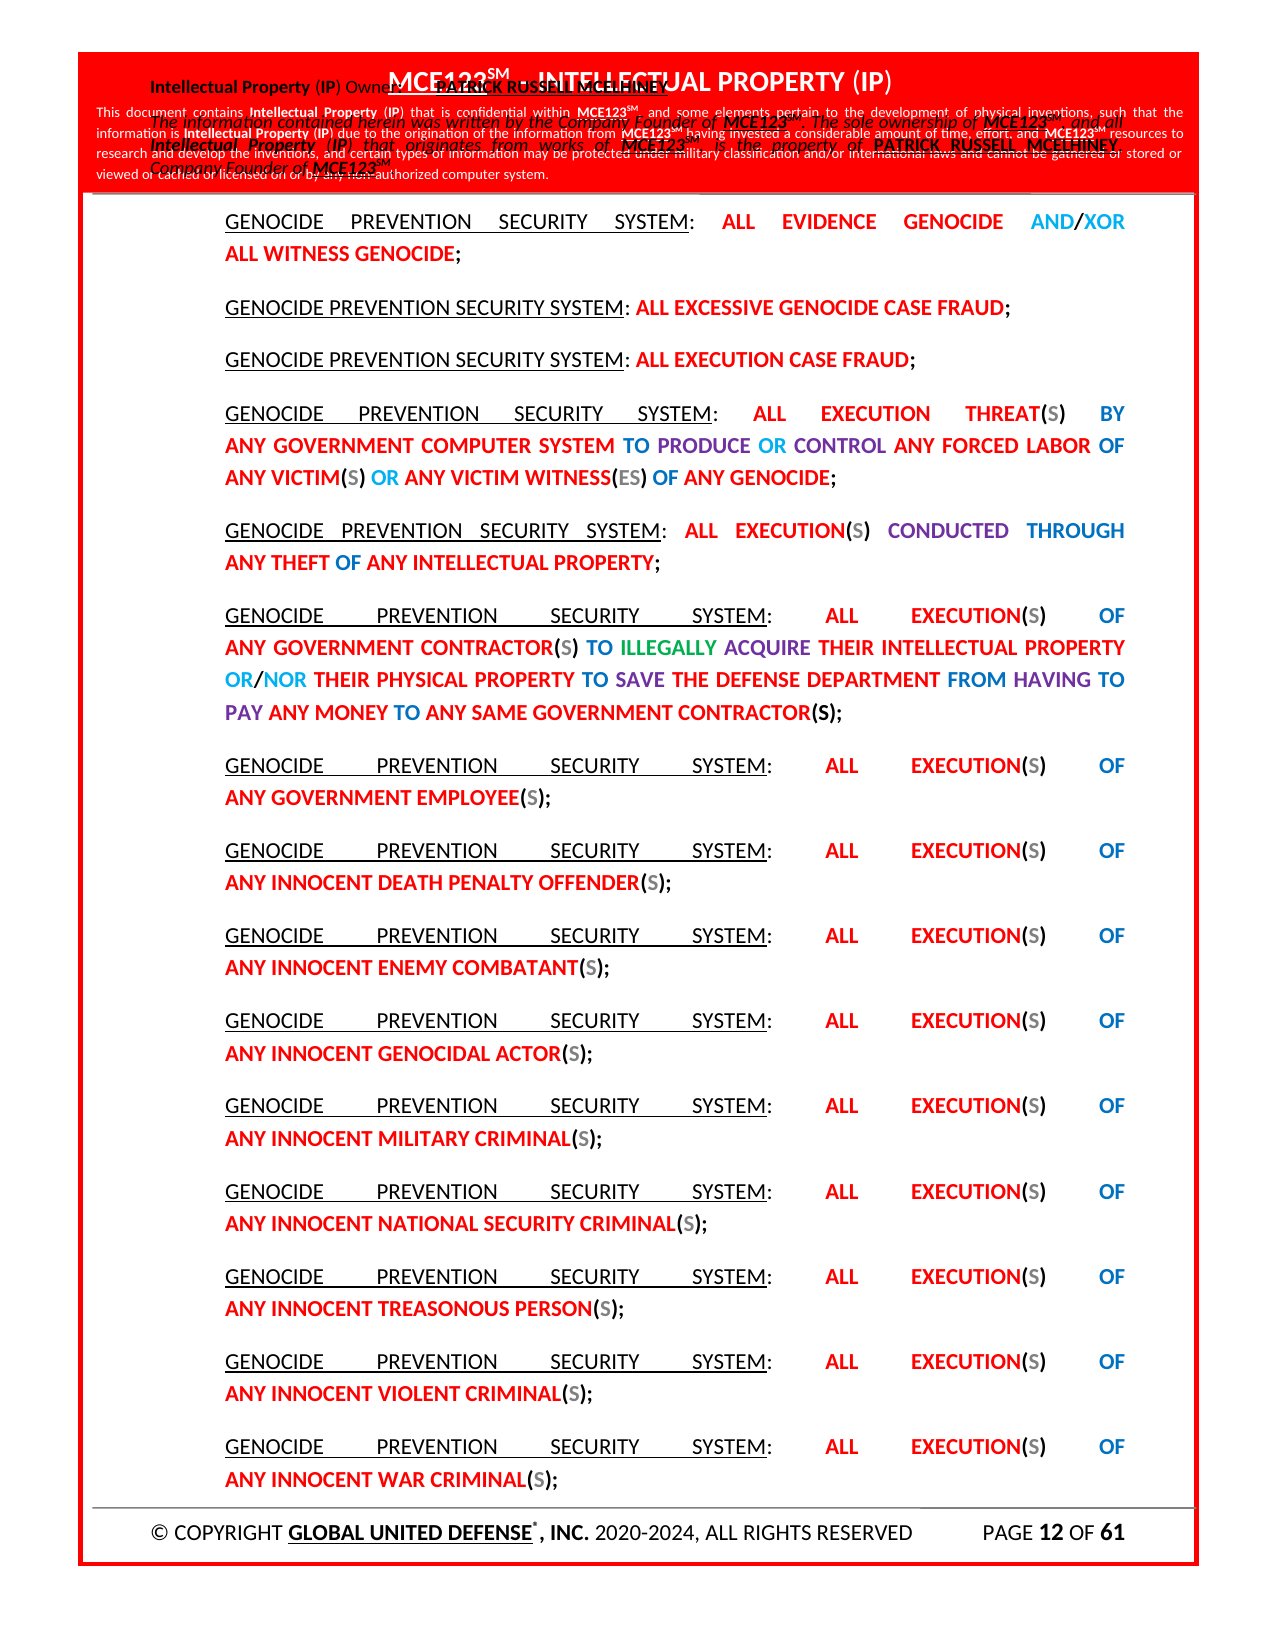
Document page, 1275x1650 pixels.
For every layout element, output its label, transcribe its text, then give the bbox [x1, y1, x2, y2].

text GENOCIDE PREVENTION SECURITY SYSTEM: ALL EXECUTION THREAT(S) BY ANY GOVERNMENT COMPUTER SYSTEM TO PRODUCE OR CONTROL ANY FORCED LABOR OF ANY VICTIM(S) OR ANY VICTIM WITNESS(ES) OF ANY GENOCIDE; [225, 399, 1125, 491]
text GENOCIDE PREVENTION SECURITY SYSTEM: ALL EXECUTION(S) CONDUCTED THROUGH ANY THEFT OF ANY INTELLECTUAL PROPERTY; [225, 516, 1125, 576]
text GENOCIDE PREVENTION SECURITY SYSTEM: ALL EXECUTION(S) OF ANY INNOCENT MILITARY CRIMINAL(S); [225, 1092, 1125, 1152]
text GENOCIDE PREVENTION SECURITY SYSTEM: ALL EXECUTION(S) OF ANY INNOCENT VIOLENT CRIMINAL(S); [225, 1347, 1125, 1407]
text GENOCIDE PREVENTION SECURITY SYSTEM: ALL EXECUTION(S) OF ANY INNOCENT WAR CRIMINAL(S); [225, 1432, 1125, 1493]
text GENOCIDE PREVENTION SECURITY SYSTEM: ALL EXECUTION CASE FRAUD; [225, 346, 1125, 374]
text GENOCIDE PREVENTION SECURITY SYSTEM: ALL EXECUTION(S) OF ANY INNOCENT NATIONAL SECURITY CRIMINAL(S); [225, 1177, 1125, 1237]
text GENOCIDE PREVENTION SECURITY SYSTEM: ALL EXCESSIVE GENOCIDE CASE FRAUD; [225, 293, 1125, 321]
text GENOCIDE PREVENTION SECURITY SYSTEM: ALL EXECUTION(S) OF ANY INNOCENT ENEMY COMBATANT(S); [225, 921, 1125, 981]
text GENOCIDE PREVENTION SECURITY SYSTEM: ALL EXECUTION(S) OF ANY GOVERNMENT EMPLOYEE(S); [225, 751, 1125, 811]
text GENOCIDE PREVENTION SECURITY SYSTEM: ALL EXECUTION(S) OF ANY INNOCENT TREASONOUS PERSON(S); [225, 1262, 1125, 1322]
text GENOCIDE PREVENTION SECURITY SYSTEM: ALL EXECUTION(S) OF ANY GOVERNMENT CONTRACTOR(S) TO ILLEGALLY ACQUIRE THEIR INTELLECTUAL PROPERTY OR/NOR THEIR PHYSICAL PROPERTY TO SAVE THE DEFENSE DEPARTMENT FROM HAVING TO PAY ANY MONEY TO ANY SAME GOVERNMENT CONTRACTOR(S); [225, 601, 1125, 726]
text GENOCIDE PREVENTION SECURITY SYSTEM: ALL EVIDENCE GENOCIDE AND/XOR ALL WITNESS GENOCIDE; [225, 207, 1125, 268]
text GENOCIDE PREVENTION SECURITY SYSTEM: ALL EXECUTION(S) OF ANY INNOCENT GENOCIDAL ACTOR(S); [225, 1006, 1125, 1067]
text GENOCIDE PREVENTION SECURITY SYSTEM: ALL EXECUTION(S) OF ANY INNOCENT DEATH PENALTY OFFENDER(S); [225, 836, 1125, 896]
